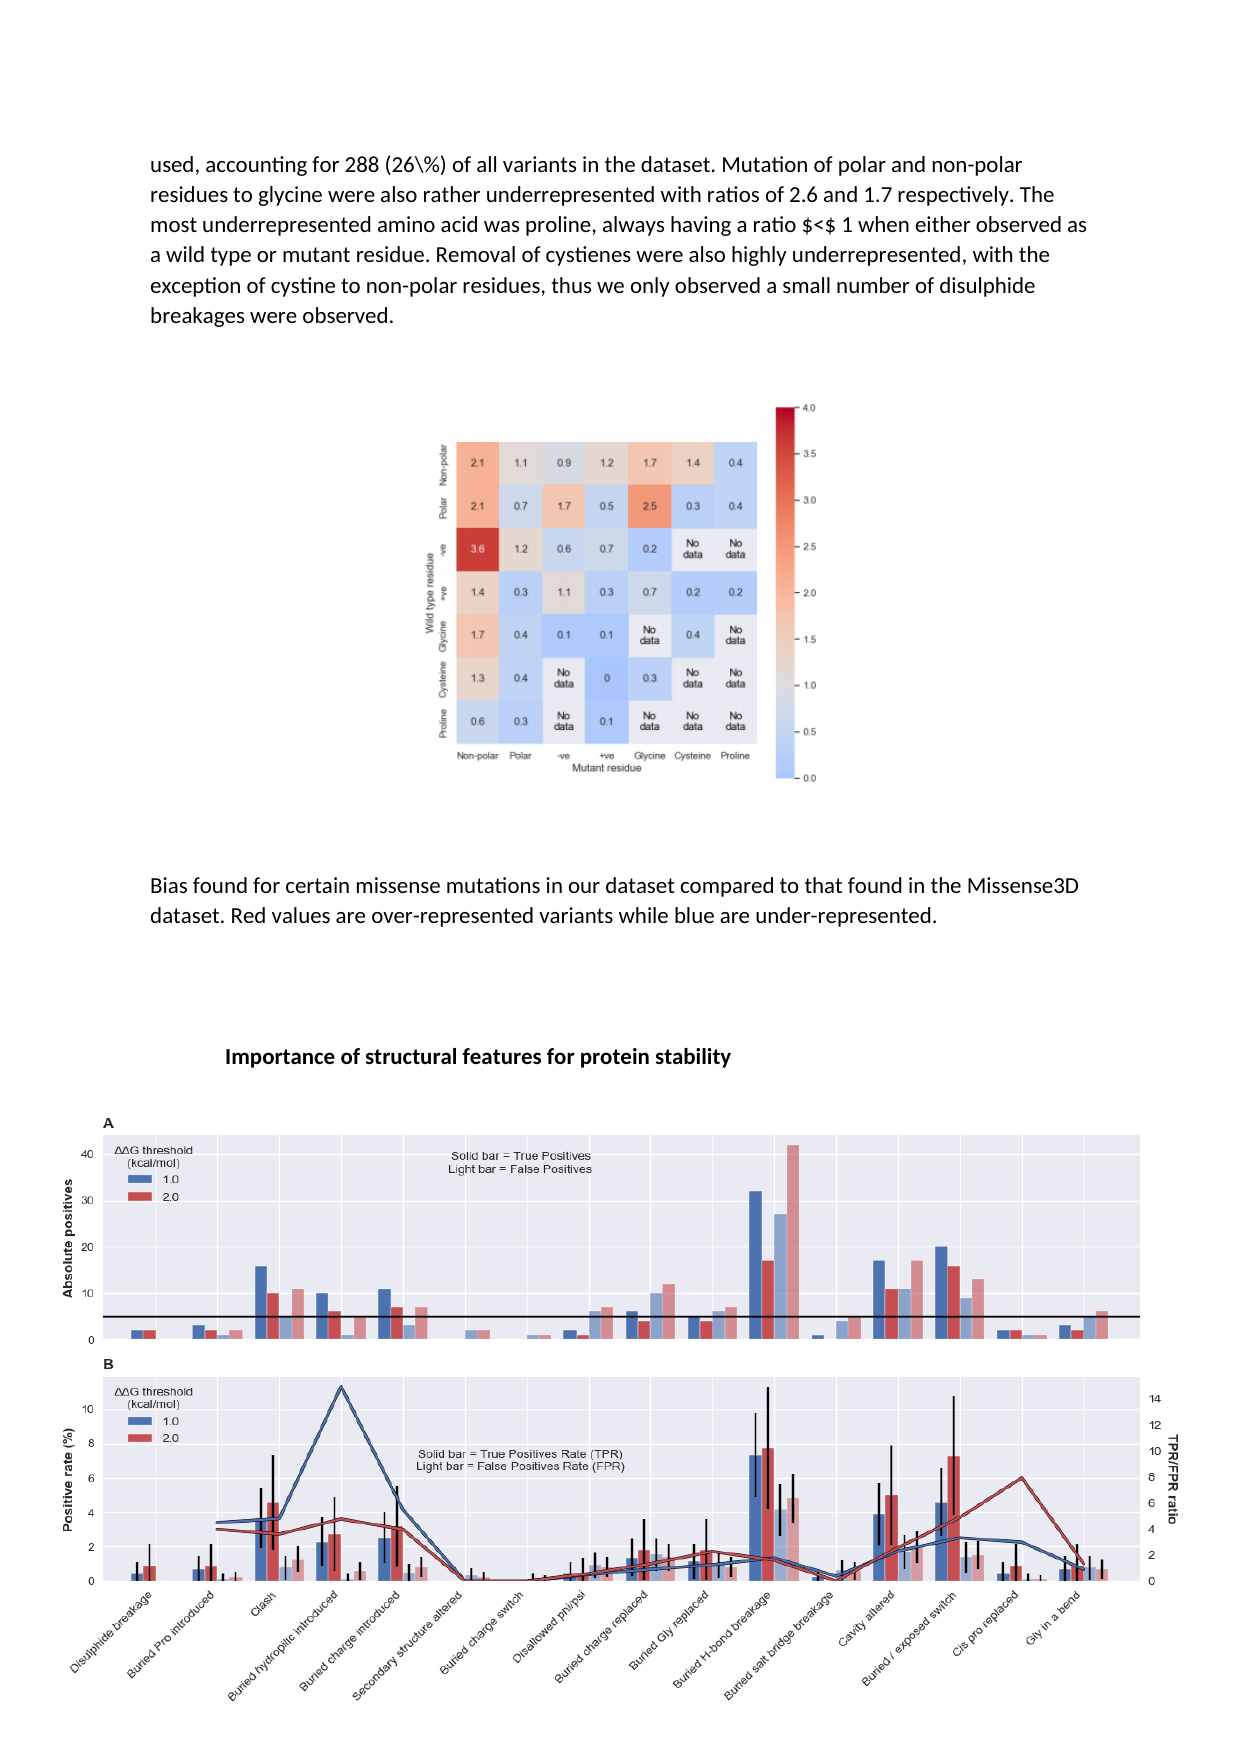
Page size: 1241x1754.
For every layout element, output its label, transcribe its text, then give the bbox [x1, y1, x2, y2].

picture [412, 391, 828, 804]
text Importance of structural features for protein stability [150, 1042, 1090, 1070]
text Bias found for certain missense mutations in our dataset compared to that found in the Missense3D dataset. Red values are over-represented variants while blue are under-represented. [150, 871, 1090, 929]
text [150, 150, 1090, 329]
picture [50, 1104, 1190, 1716]
